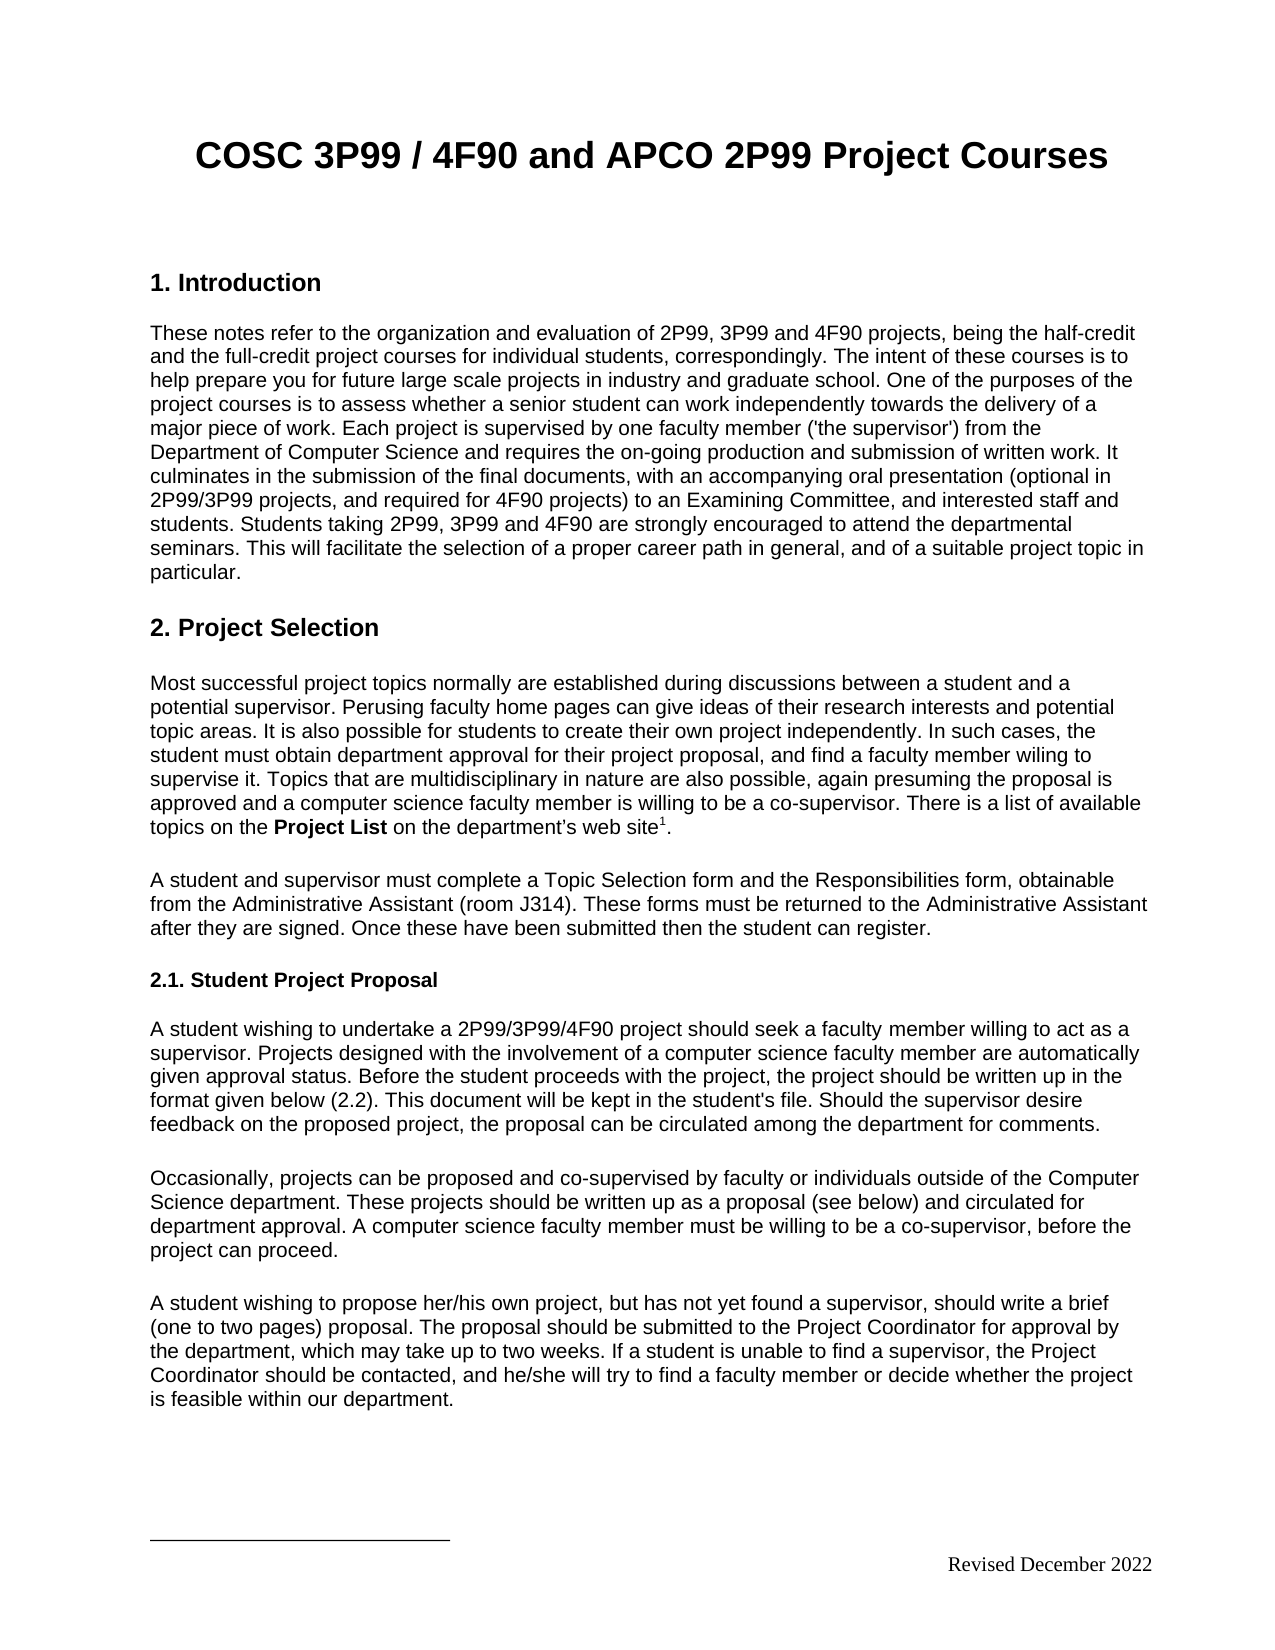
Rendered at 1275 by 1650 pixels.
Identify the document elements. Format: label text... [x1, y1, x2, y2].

subtitle Student Project Proposal [150, 968, 1254, 992]
text A student wishing to undertake a 2P99/3P99/4F90 project should seek a faculty member willing to act as a supervisor. Projects designed with the involvement of a computer science faculty member are automatically given approval status. Before the student proceeds with the project, the project should be written up in the format given below (2.2). This document will be kept in the student's file. Should the supervisor desire feedback on the proposed project, the proposal can be circulated among the department for comments. [150, 1016, 1154, 1136]
text Occasionally, projects can be proposed and co-supervised by faculty or individuals outside of the Computer Science department. These projects should be written up as a proposal (see below) and circulated for department approval. A computer science faculty member must be willing to be a co-supervisor, before the project can proceed. [150, 1166, 1154, 1261]
text A student and supervisor must complete a Topic Selection form and the Responsibilities form, obtainable from the Administrative Assistant (room J314). These forms must be returned to the Administrative Assistant after they are signed. Once these have been submitted then the student can register. [150, 867, 1154, 939]
subtitle Introduction [150, 267, 1254, 296]
text Most successful project topics normally are established during discussions between a student and a potential supervisor. Perusing faculty home pages can give ideas of their research interests and potential topic areas. It is also possible for students to create their own project independently. In such cases, the student must obtain department approval for their project proposal, and find a faculty member wiling to supervise it. Topics that are multidisciplinary in nature are also possible, again presuming the proposal is approved and a computer science faculty member is willing to be a co-supervisor. There is a list of available topics on the Project List on the department’s web site1. [150, 671, 1154, 838]
text A student wishing to propose her/his own project, but has not yet found a supervisor, should write a brief (one to two pages) proposal. The proposal should be submitted to the Project Coordinator for approval by the department, which may take up to two weeks. If a student is unable to find a supervisor, the Project Coordinator should be contacted, and he/she will try to find a faculty member or decide whether the project is feasible within our department. [150, 1291, 1151, 1410]
subtitle Project Selection [150, 613, 1254, 642]
subtitle COSC 3P99 / 4F90 and APCO 2P99 Project Courses [195, 133, 1254, 176]
text These notes refer to the organization and evaluation of 2P99, 3P99 and 4F90 projects, being the half-credit and the full-credit project courses for individual students, correspondingly. The intent of these courses is to help prepare you for future large scale projects in industry and graduate school. One of the purposes of the project courses is to assess whether a senior student can work independently towards the delivery of a major piece of work. Each project is supervised by one faculty member ('the supervisor') from the Department of Computer Science and requires the on-going production and submission of written work. It culminates in the submission of the final documents, with an accompanying oral presentation (optional in 2P99/3P99 projects, and required for 4F90 projects) to an Examining Committee, and interested staff and students. Students taking 2P99, 3P99 and 4F90 are strongly encouraged to attend the departmental seminars. This will facilitate the selection of a proper career path in general, and of a suitable project topic in particular. [150, 320, 1154, 584]
